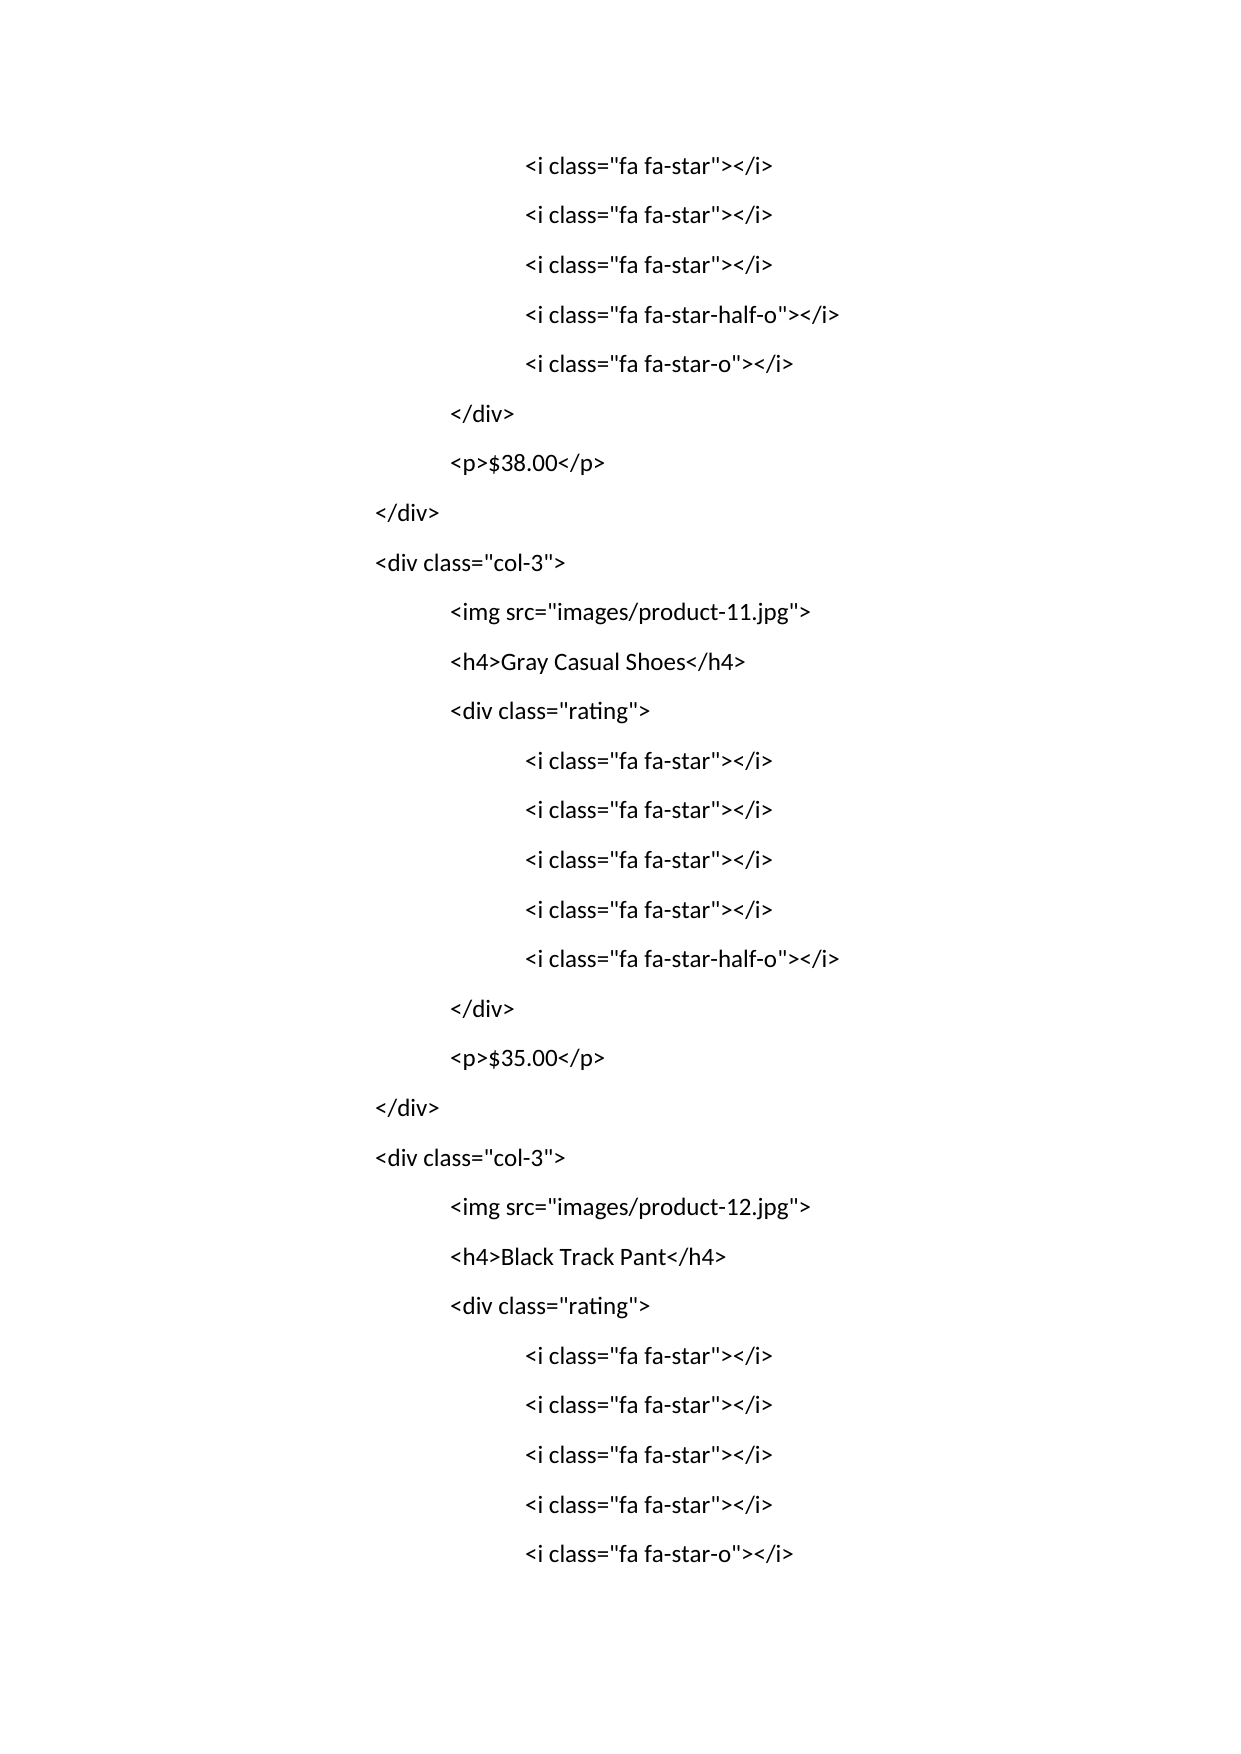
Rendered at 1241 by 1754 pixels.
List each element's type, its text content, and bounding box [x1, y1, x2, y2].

text <i class="fa fa-star"></i> [150, 1439, 1090, 1470]
text <i class="fa fa-star"></i> [150, 894, 1090, 924]
text <p>$38.00</p> [150, 447, 1090, 478]
text <i class="fa fa-star-half-o"></i> [150, 299, 1090, 329]
text </div> [150, 1092, 1090, 1123]
text <i class="fa fa-star"></i> [150, 150, 1090, 181]
text <i class="fa fa-star"></i> [150, 794, 1090, 825]
text <div class="rating"> [150, 695, 1090, 726]
text <i class="fa fa-star"></i> [150, 1489, 1090, 1519]
text <i class="fa fa-star"></i> [150, 199, 1090, 230]
text <i class="fa fa-star"></i> [150, 844, 1090, 875]
text </div> [150, 398, 1090, 428]
text <h4>Gray Casual Shoes</h4> [150, 646, 1090, 676]
text <div class="col-3"> [150, 547, 1090, 577]
text <i class="fa fa-star"></i> [150, 1340, 1090, 1371]
text <i class="fa fa-star-half-o"></i> [150, 943, 1090, 974]
text <i class="fa fa-star-o"></i> [150, 348, 1090, 379]
text <p>$35.00</p> [150, 1042, 1090, 1073]
text <i class="fa fa-star"></i> [150, 249, 1090, 280]
text <div class="col-3"> [150, 1142, 1090, 1172]
text <img src="images/product-11.jpg"> [150, 596, 1090, 627]
text <i class="fa fa-star-o"></i> [150, 1538, 1090, 1569]
text <div class="rating"> [150, 1290, 1090, 1321]
text </div> [150, 993, 1090, 1023]
text </div> [150, 497, 1090, 528]
text <i class="fa fa-star"></i> [150, 1389, 1090, 1420]
text <i class="fa fa-star"></i> [150, 745, 1090, 776]
text <h4>Black Track Pant</h4> [150, 1241, 1090, 1271]
text <img src="images/product-12.jpg"> [150, 1191, 1090, 1222]
